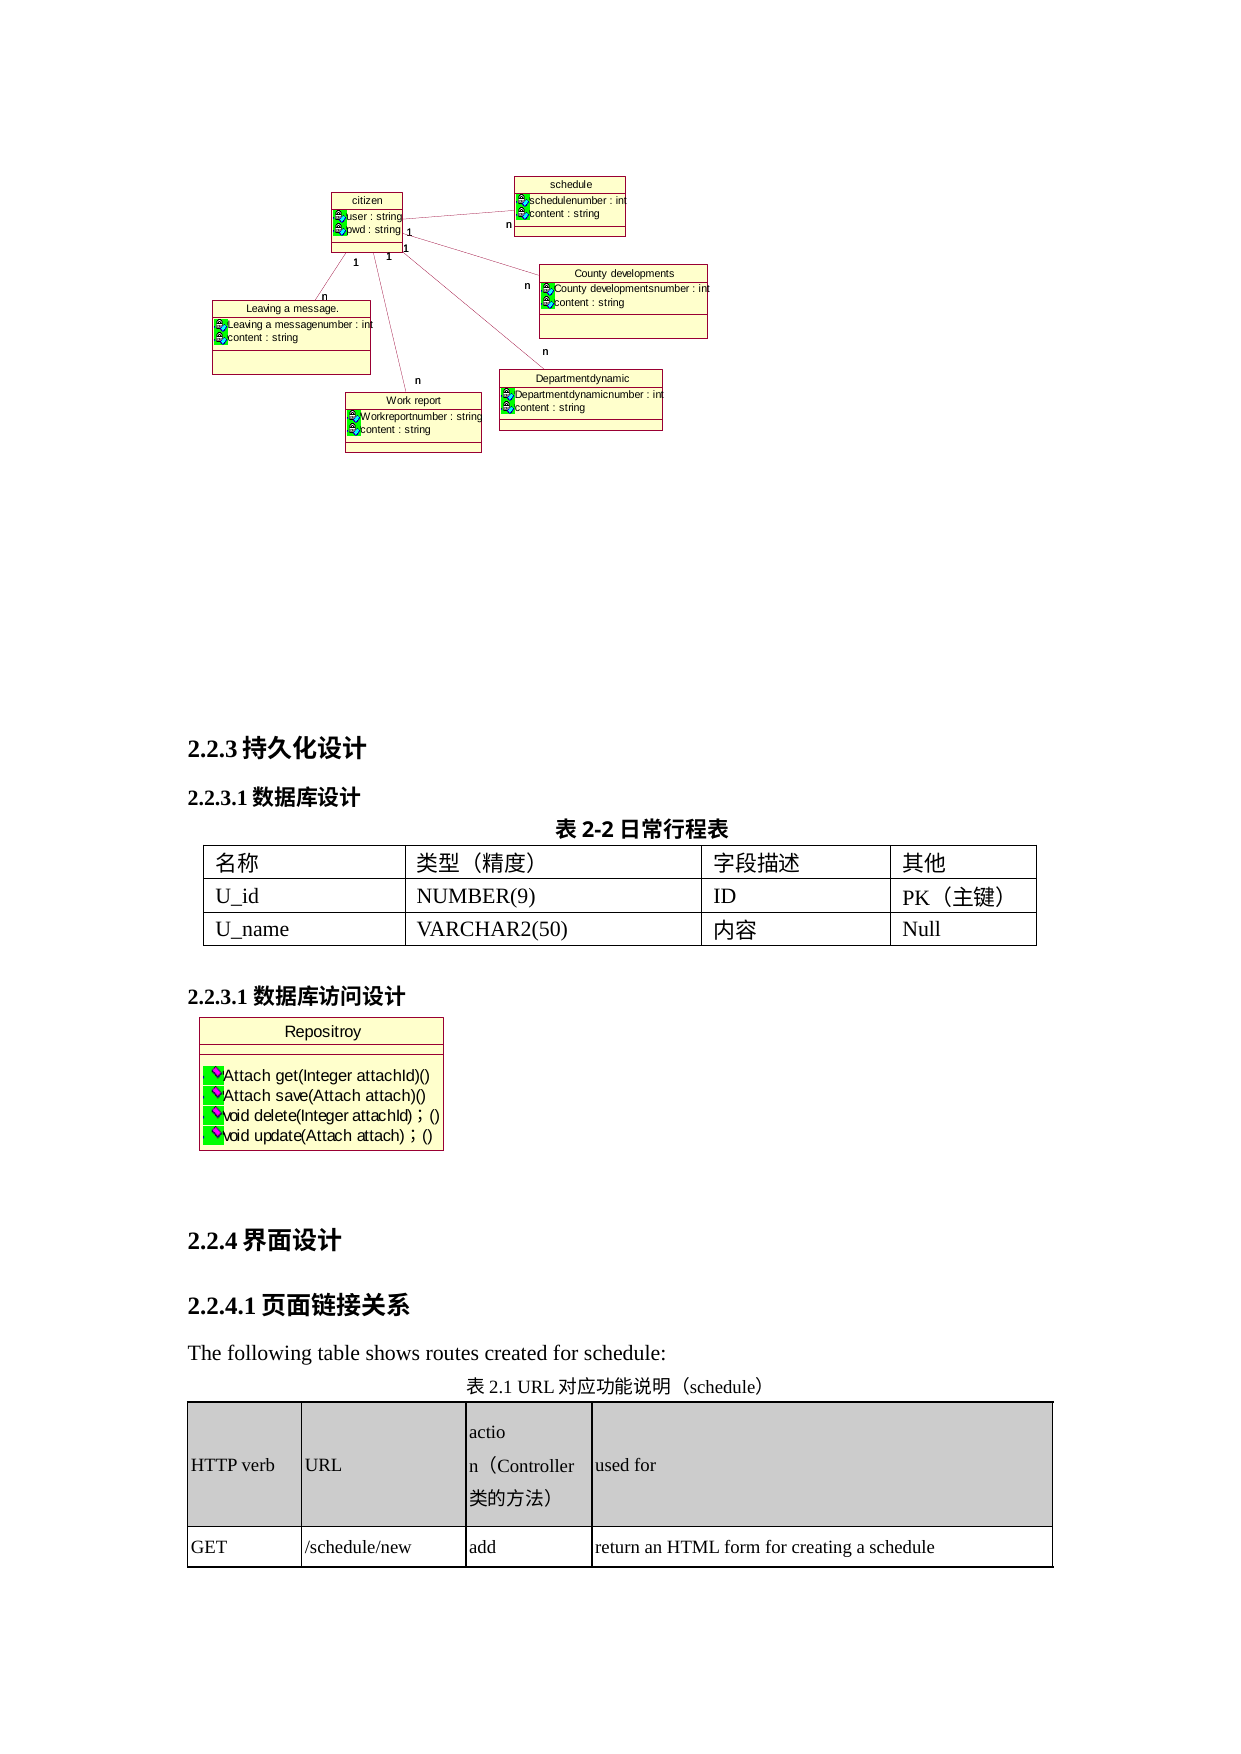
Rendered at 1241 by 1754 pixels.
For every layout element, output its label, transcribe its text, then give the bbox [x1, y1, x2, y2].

table_cell ID [702, 879, 890, 912]
table_header used for [593, 1403, 1052, 1526]
table_cell /schedule/new [302, 1527, 465, 1566]
text 表2-2 日常行程表 [187, 812, 1053, 844]
text 2.2.3.1数据库设计 [187, 779, 1053, 812]
table_header 名称 [204, 846, 405, 878]
table_header action（Controller类的方法） [467, 1403, 591, 1526]
table_cell PK（主键） [891, 879, 1036, 912]
table_header HTTP verb [188, 1403, 301, 1526]
table_cell U_name [204, 913, 405, 945]
table_cell GET [188, 1527, 301, 1566]
table_cell Null [891, 913, 1036, 945]
text 表2.1 URL对应功能说明（schedule） [187, 1369, 1053, 1401]
table_cell U_id [204, 879, 405, 912]
list 2.2.4.1页面链接关系 [187, 1271, 1053, 1336]
text 2.2.3持久化设计 [187, 714, 1053, 779]
table_header 其他 [891, 846, 1036, 878]
table_header URL [302, 1403, 465, 1526]
table_cell return an HTML form for creating a schedule [593, 1527, 1052, 1566]
table_cell 内容 [702, 913, 890, 945]
text 2.2.4界面设计 [187, 1206, 1053, 1271]
table_cell add [467, 1527, 591, 1566]
table_header 类型（精度） [406, 846, 701, 878]
table_cell VARCHAR2(50) [406, 913, 701, 945]
text The following table shows routes created for schedule: [187, 1336, 1053, 1369]
table_header 字段描述 [702, 846, 890, 878]
table_cell NUMBER(9) [406, 879, 701, 912]
text 2.2.3.1 数据库访问设计 [187, 979, 1053, 1011]
